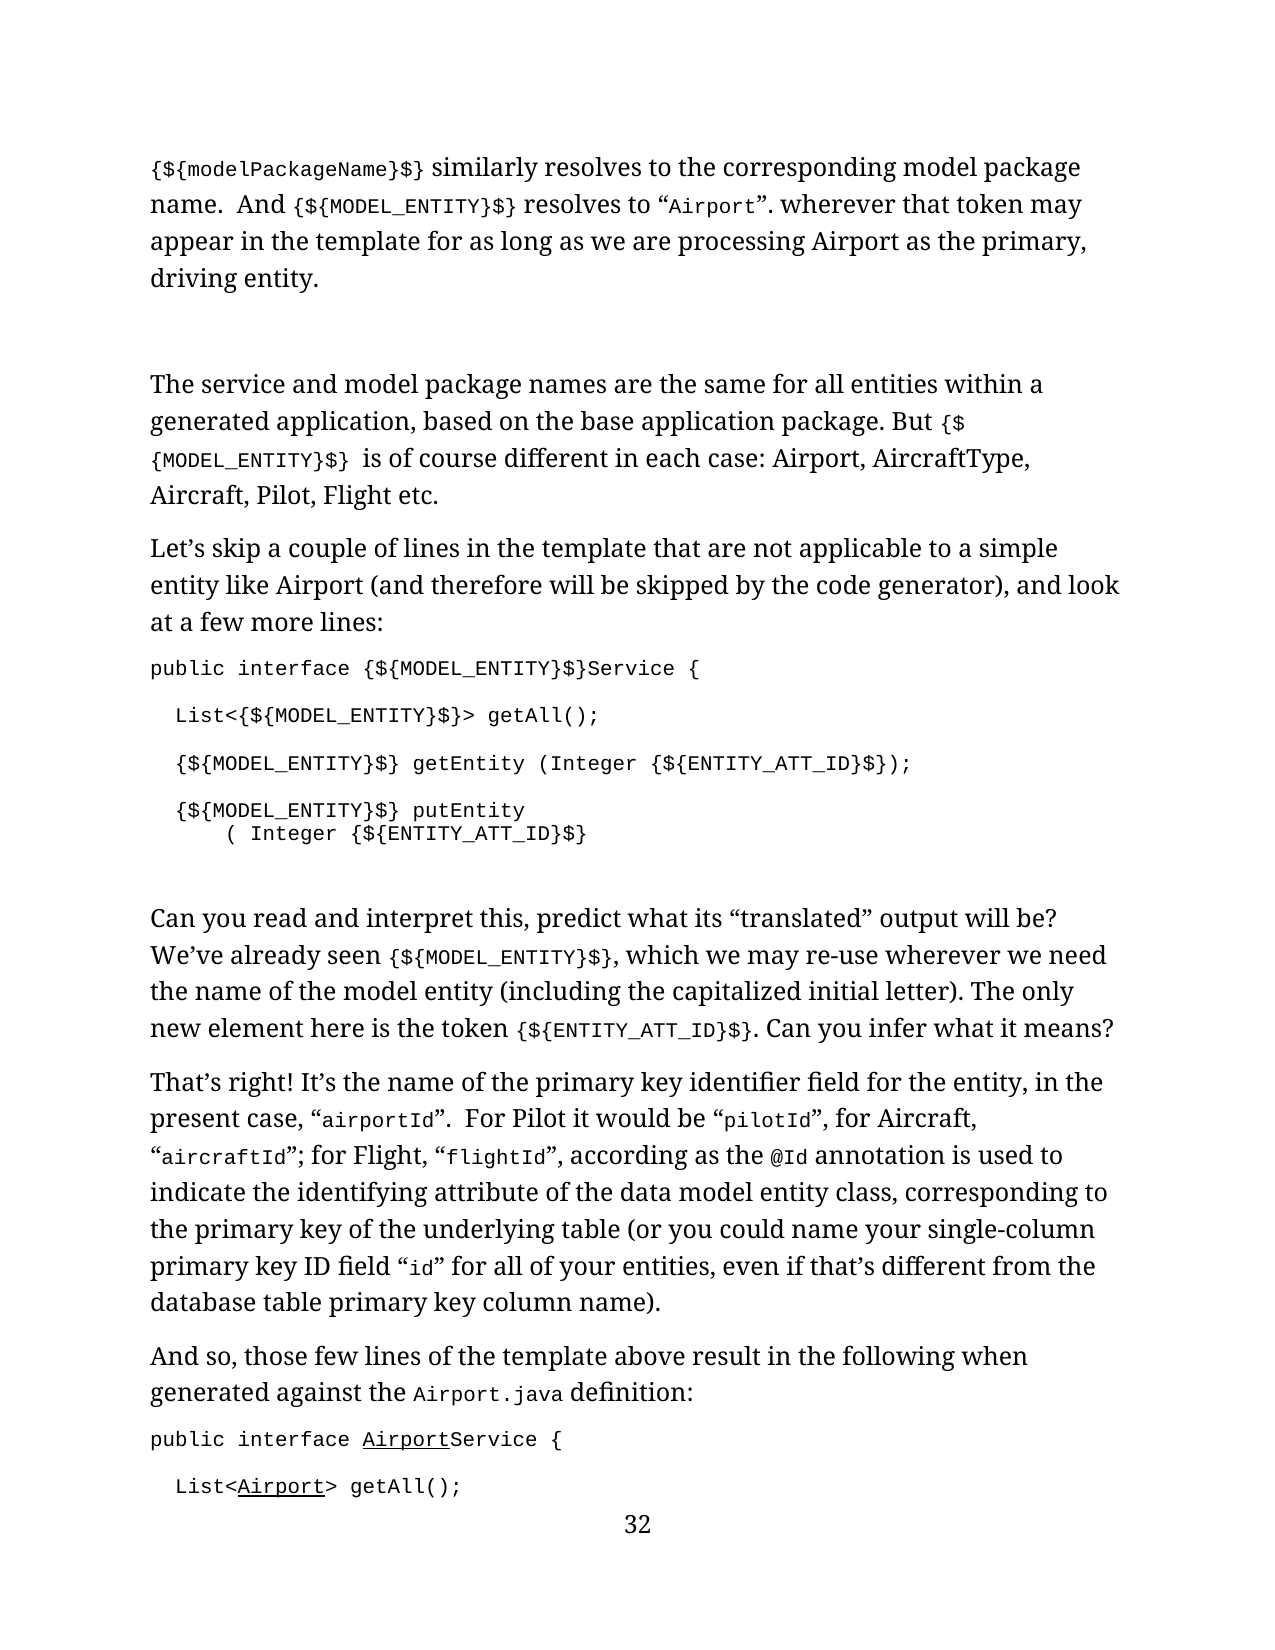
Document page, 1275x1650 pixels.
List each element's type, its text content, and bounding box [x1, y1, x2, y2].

text That’s right! It’s the name of the primary key identifier field for the entity, in the present case, “airportId”. For Pilot it would be “pilotId”, for Aircraft, “aircraftId”; for Flight, “flightId”, according as the @Id annotation is used to indicate the identifying attribute of the data model entity class, corresponding to the primary key of the underlying table (or you could name your single-column primary key ID field “id” for all of your entities, even if that’s different from the database table primary key column name). [150, 1064, 1125, 1319]
text Can you read and interpret this, predict what its “translated” output will be? We’ve already seen {${MODEL_ENTITY}$}, which we may re-use wherever we need the name of the model entity (including the capitalized initial letter). The only new element here is the token {${ENTITY_ATT_ID}$}. Can you infer what it means? [150, 901, 1125, 1045]
text public interface {${MODEL_ENTITY}$}Service { [150, 658, 1125, 682]
text {${modelPackageName}$} similarly resolves to the corresponding model package name. And {${MODEL_ENTITY}$} resolves to “Airport”. wherever that token may appear in the template for as long as we are processing Airport as the primary, driving entity. [150, 150, 1125, 294]
text public interface AirportService { [150, 1428, 1125, 1452]
text The service and model package names are the same for all entities within a generated application, based on the base application package. But {${MODEL_ENTITY}$} is of course different in each case: Airport, AircraftType, Aircraft, Pilot, Flight etc. [150, 367, 1125, 512]
text And so, those few lines of the template above result in the following when generated against the Airport.java definition: [150, 1338, 1125, 1409]
text List<Airport> getAll(); [150, 1476, 1125, 1499]
text ( Integer {${ENTITY_ATT_ID}$} [150, 823, 1125, 847]
text List<{${MODEL_ENTITY}$}> getAll(); [150, 705, 1125, 729]
text {${MODEL_ENTITY}$} getEntity (Integer {${ENTITY_ATT_ID}$}); [150, 752, 1125, 776]
text Let’s skip a couple of lines in the template that are not applicable to a simple entity like Airport (and therefore will be skipped by the code generator), and look at a few more lines: [150, 531, 1125, 638]
text {${MODEL_ENTITY}$} putEntity [150, 800, 1125, 823]
